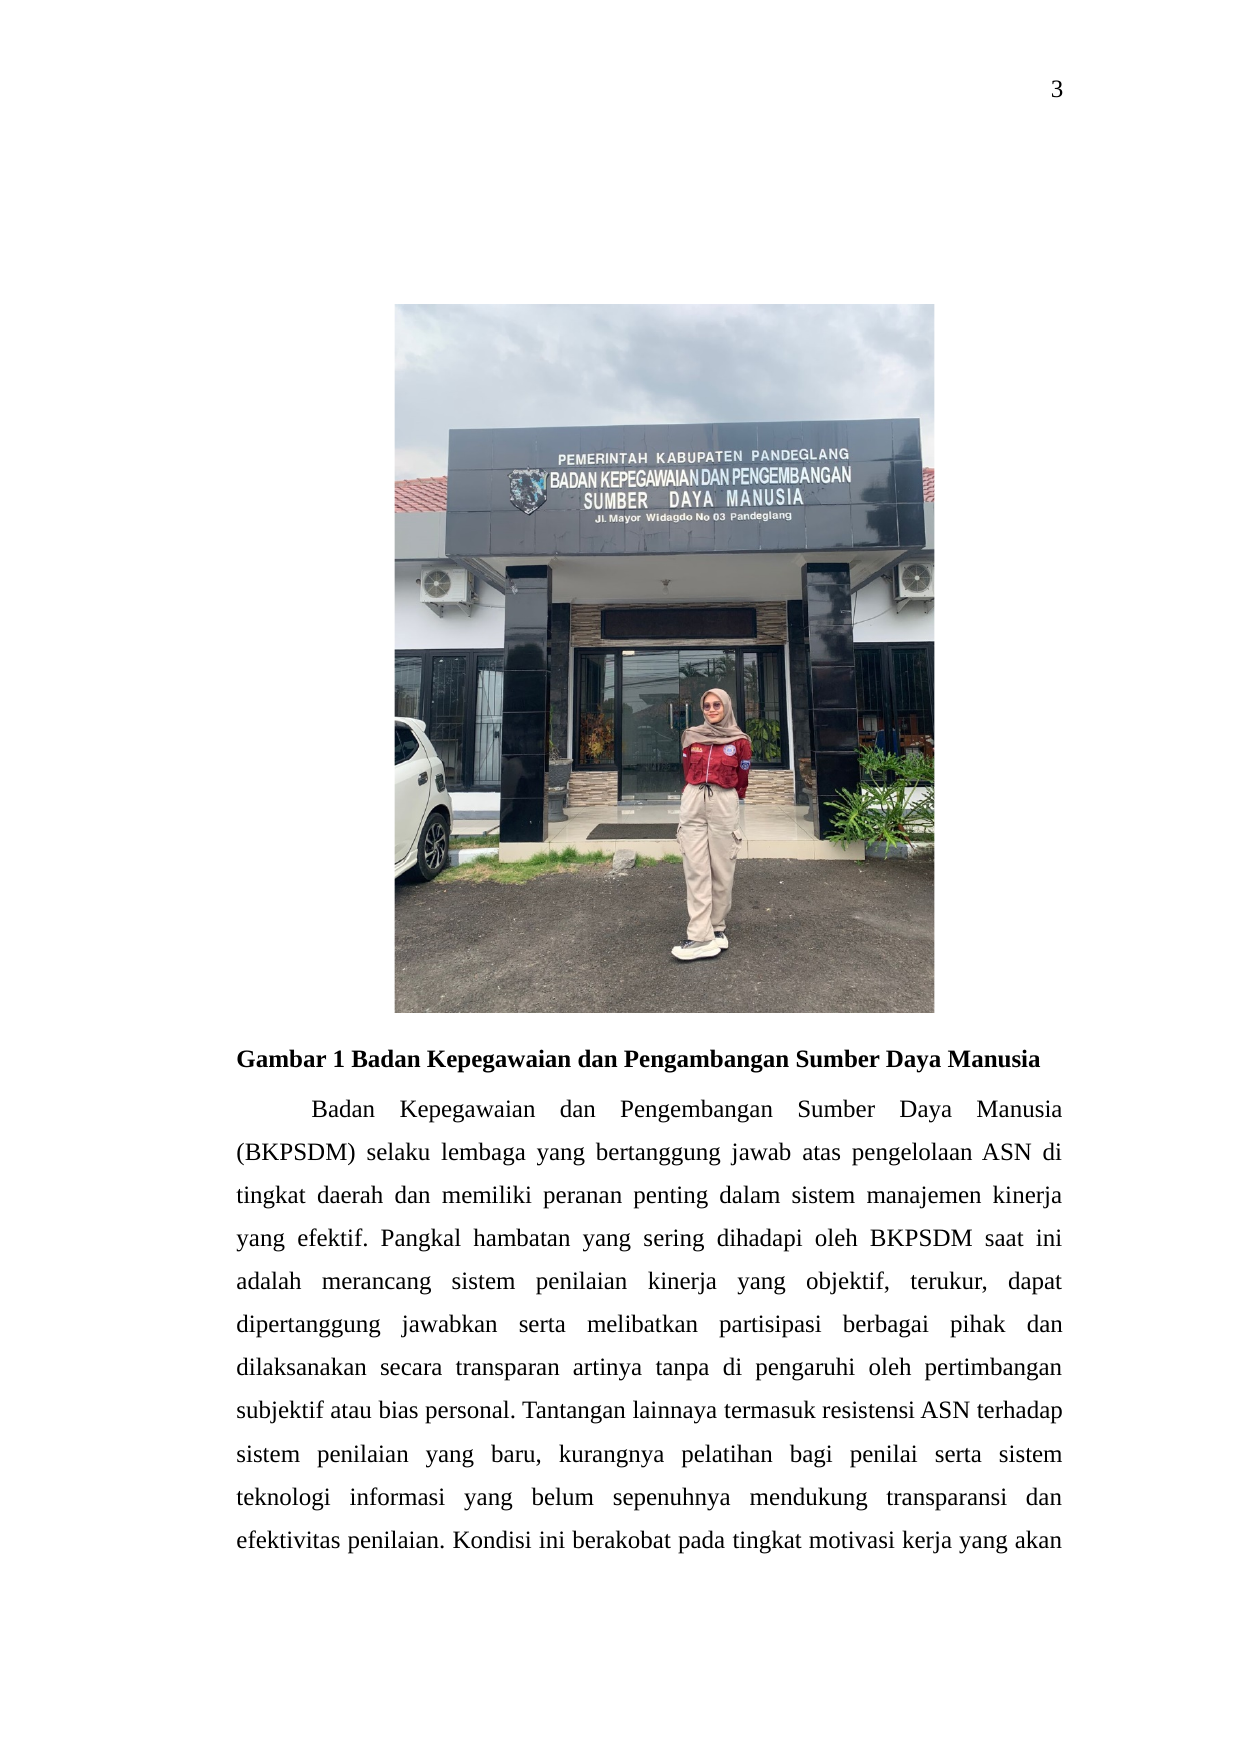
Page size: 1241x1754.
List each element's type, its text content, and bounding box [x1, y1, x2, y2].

text Gambar 1 Badan Kepegawaian dan Pengambangan Sumber Daya Manusia [236, 1044, 1063, 1073]
picture [394, 304, 935, 1013]
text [236, 1094, 1063, 1554]
